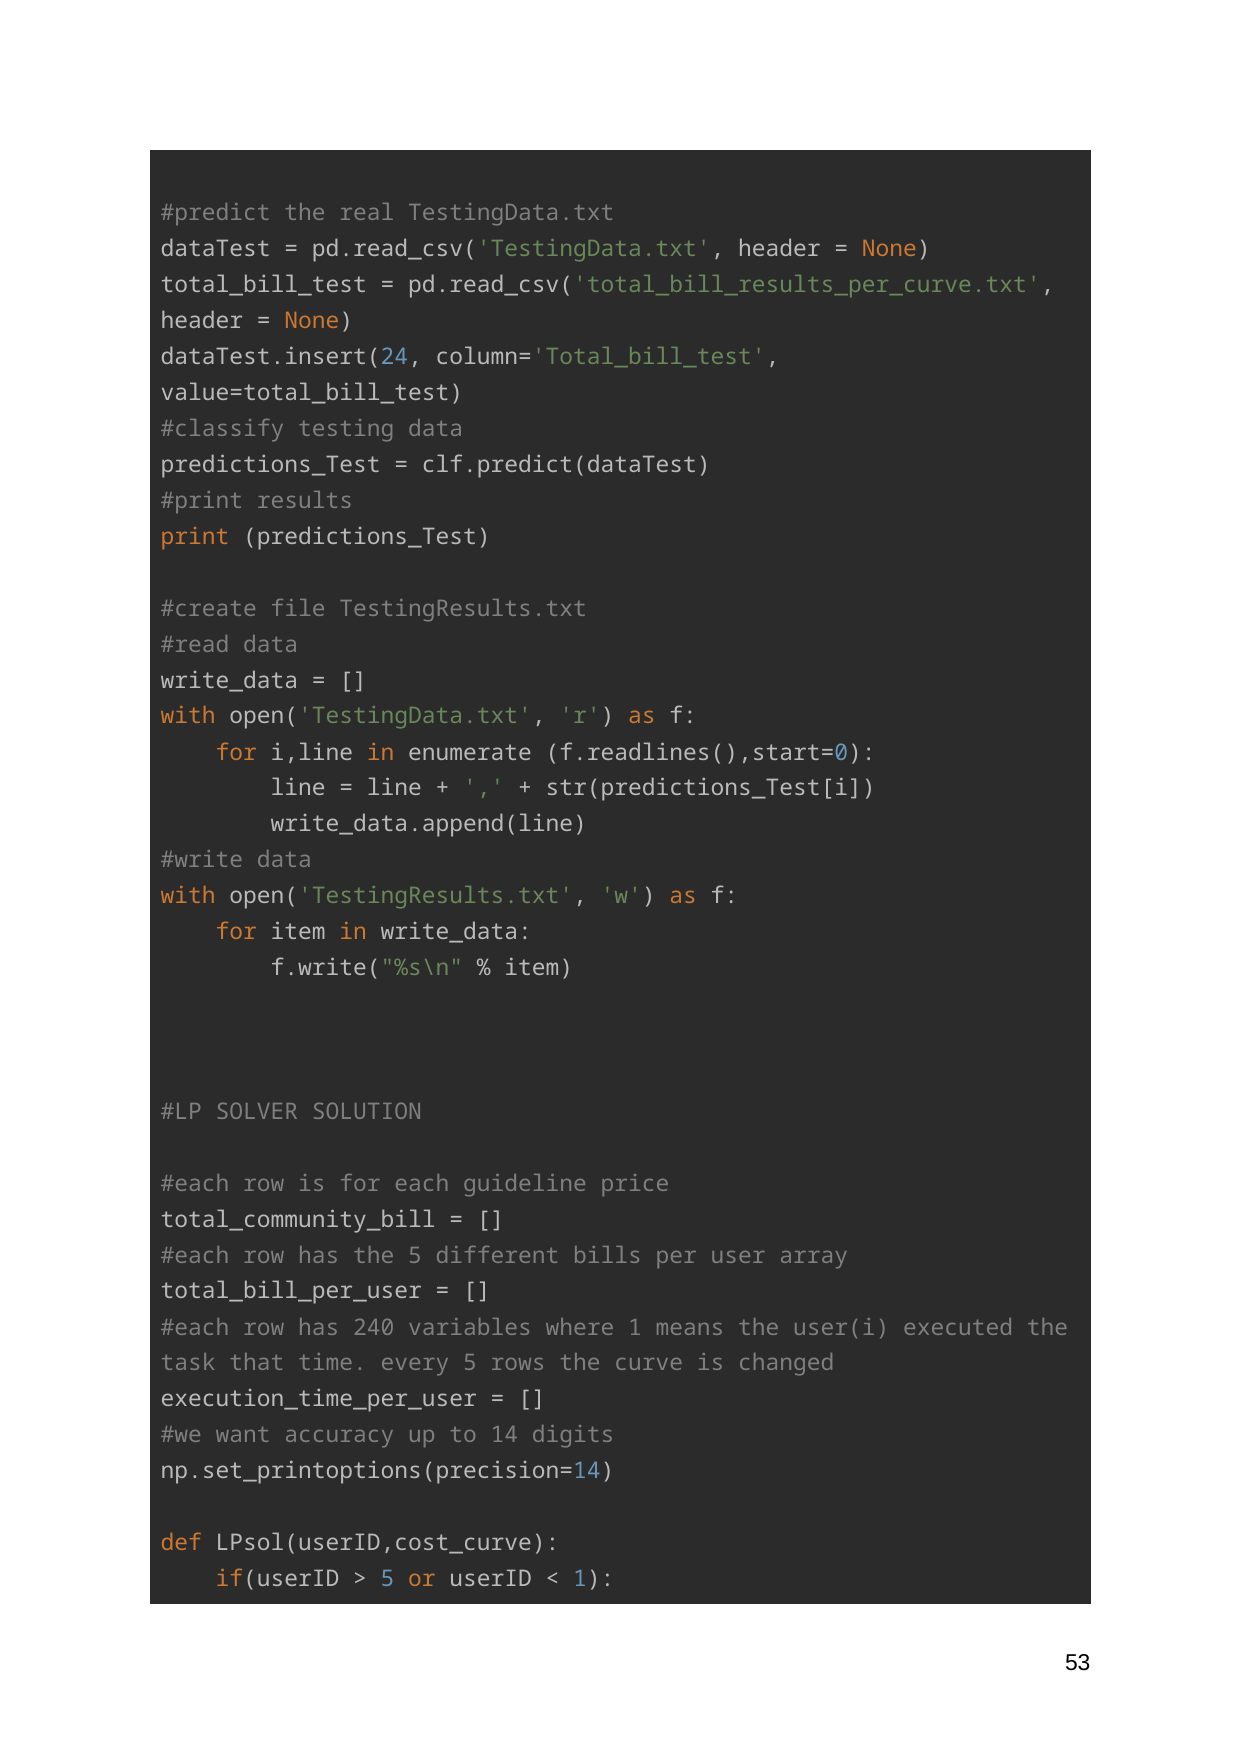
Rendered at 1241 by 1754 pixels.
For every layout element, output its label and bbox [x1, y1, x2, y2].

table_header [150, 150, 1091, 1604]
